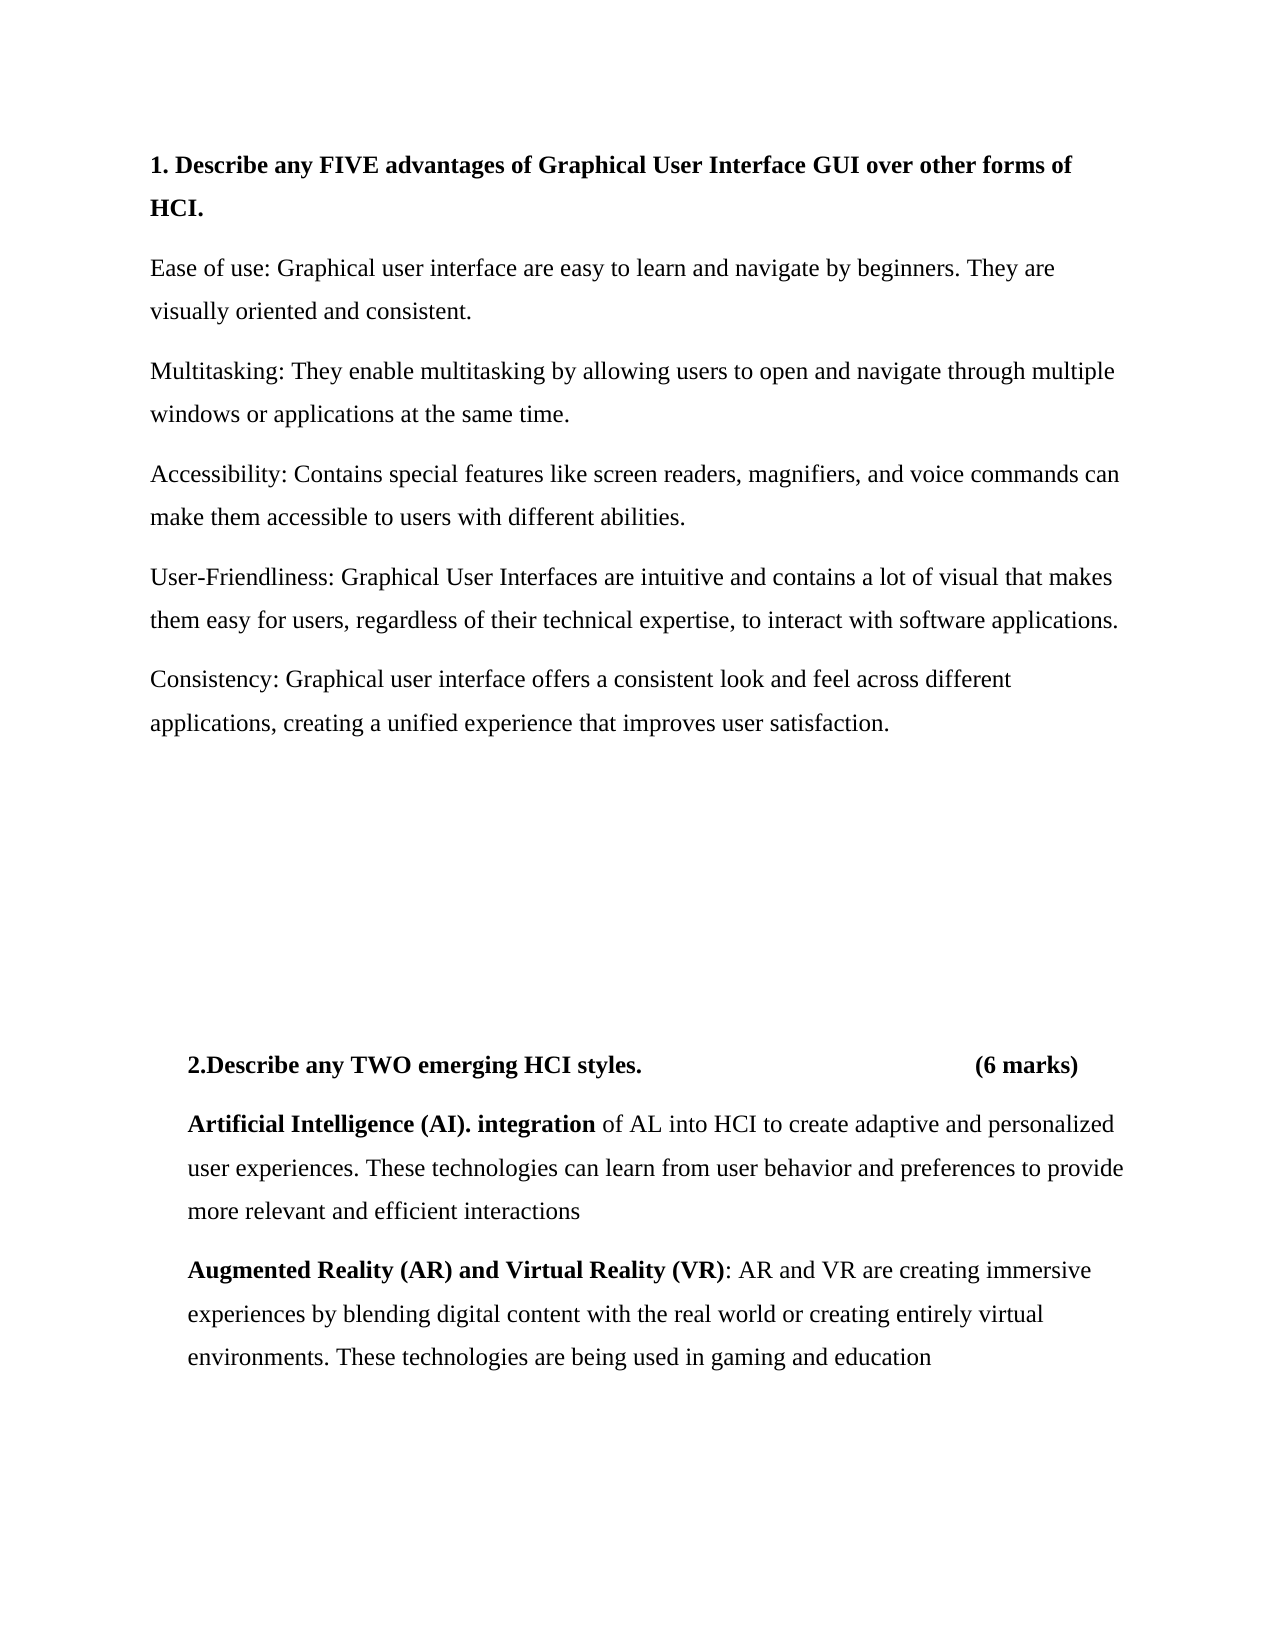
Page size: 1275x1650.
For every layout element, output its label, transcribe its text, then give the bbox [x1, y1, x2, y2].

text 2.Describe any TWO emerging HCI styles. (6 marks) [187, 1050, 1125, 1078]
text 1. Describe any FIVE advantages of Graphical User Interface GUI over other forms of HCI. [150, 150, 1125, 222]
text Consistency: Graphical user interface offers a consistent look and feel across different applications, creating a unified experience that improves user satisfaction. [150, 664, 1125, 779]
text Augmented Reality (AR) and Virtual Reality (VR): AR and VR are creating immersive experiences by blending digital content with the real world or creating entirely virtual environments. These technologies are being used in gaming and education [187, 1256, 1125, 1371]
text Artificial Intelligence (AI). integration of AL into HCI to create adaptive and personalized user experiences. These technologies can learn from user behavior and preferences to provide more relevant and efficient interactions [187, 1109, 1125, 1224]
text Ease of use: Graphical user interface are easy to learn and navigate by beginners. They are visually oriented and consistent. [150, 253, 1125, 325]
text Multitasking: They enable multitasking by allowing users to open and navigate through multiple windows or applications at the same time. [150, 356, 1125, 428]
text User-Friendliness: Graphical User Interfaces are intuitive and contains a lot of visual that makes them easy for users, regardless of their technical expertise, to interact with software applications. [150, 562, 1125, 633]
text Accessibility: Contains special features like screen readers, magnifiers, and voice commands can make them accessible to users with different abilities. [150, 459, 1125, 531]
